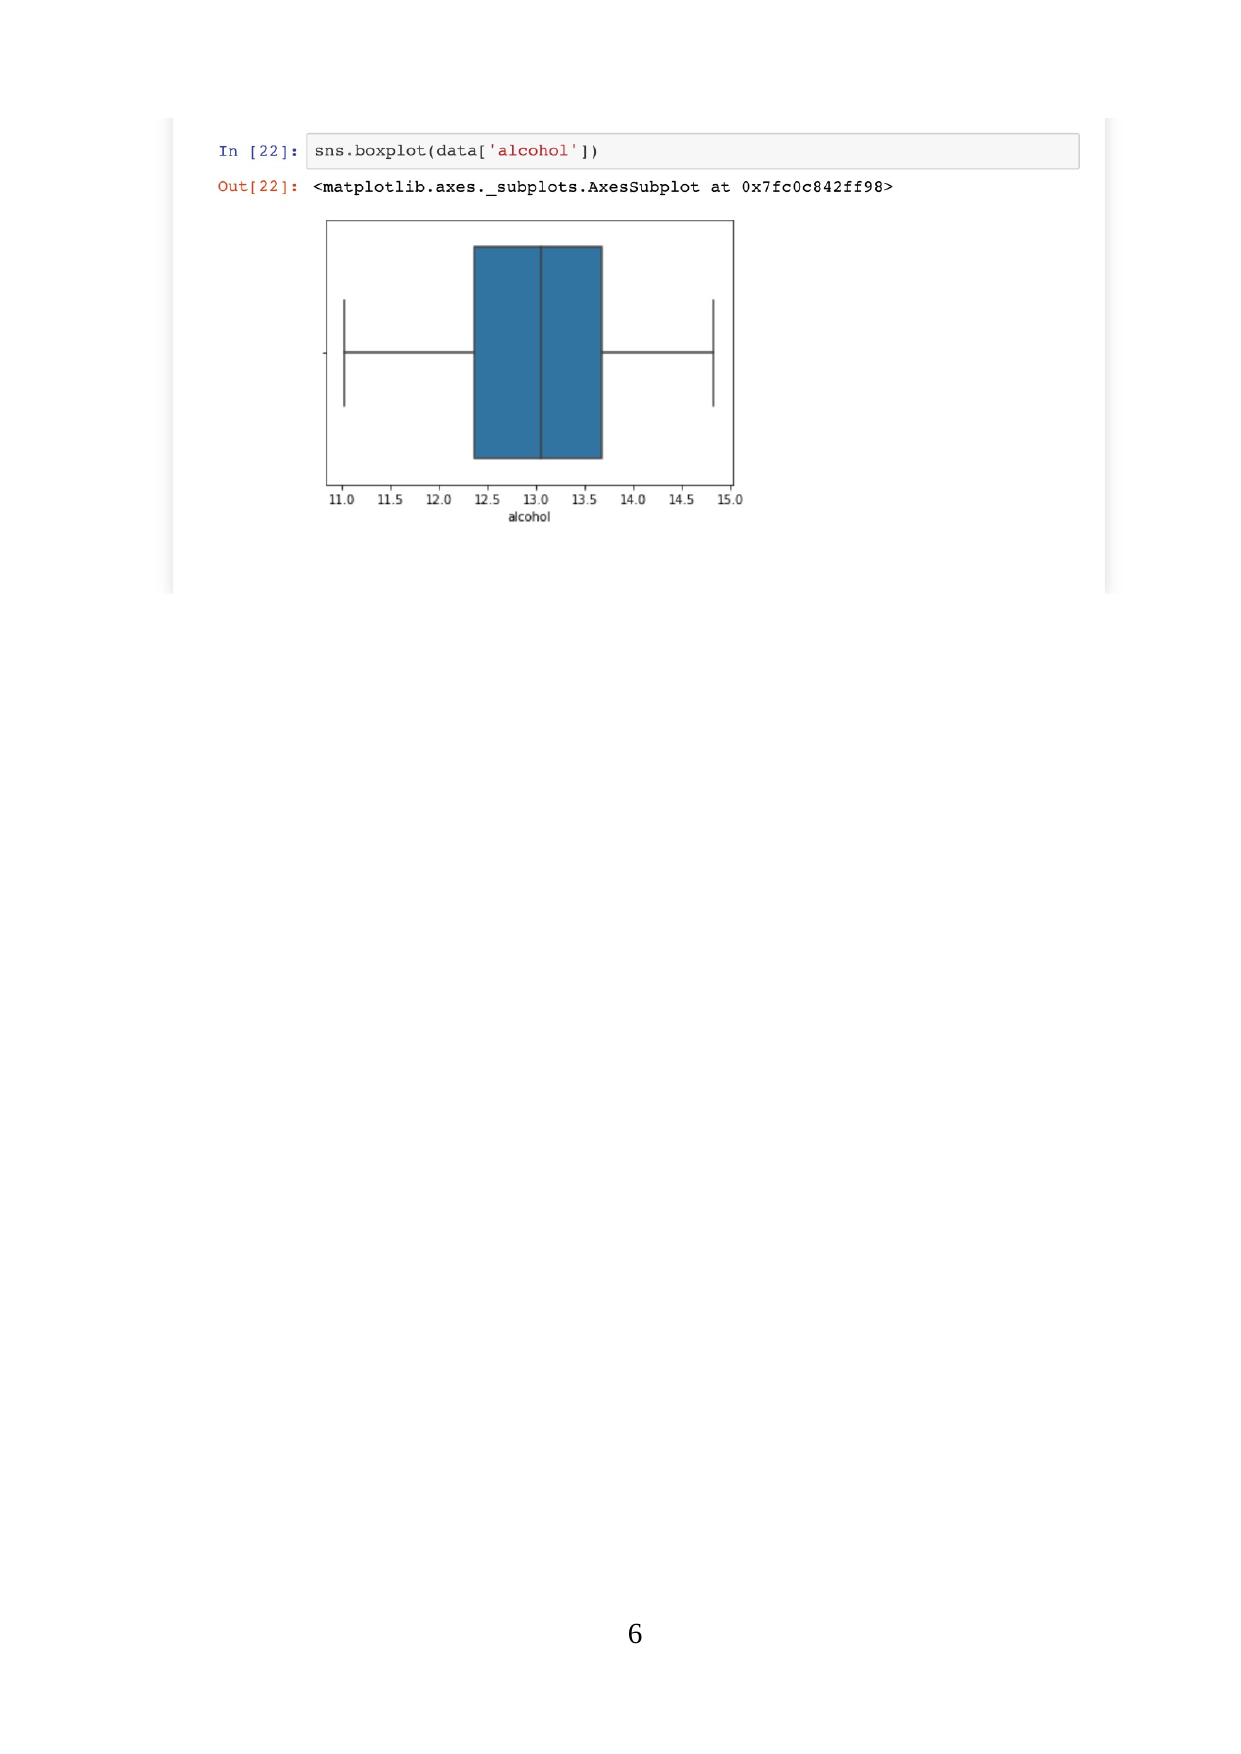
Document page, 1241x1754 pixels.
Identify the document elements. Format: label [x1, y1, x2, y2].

picture [118, 118, 1152, 594]
